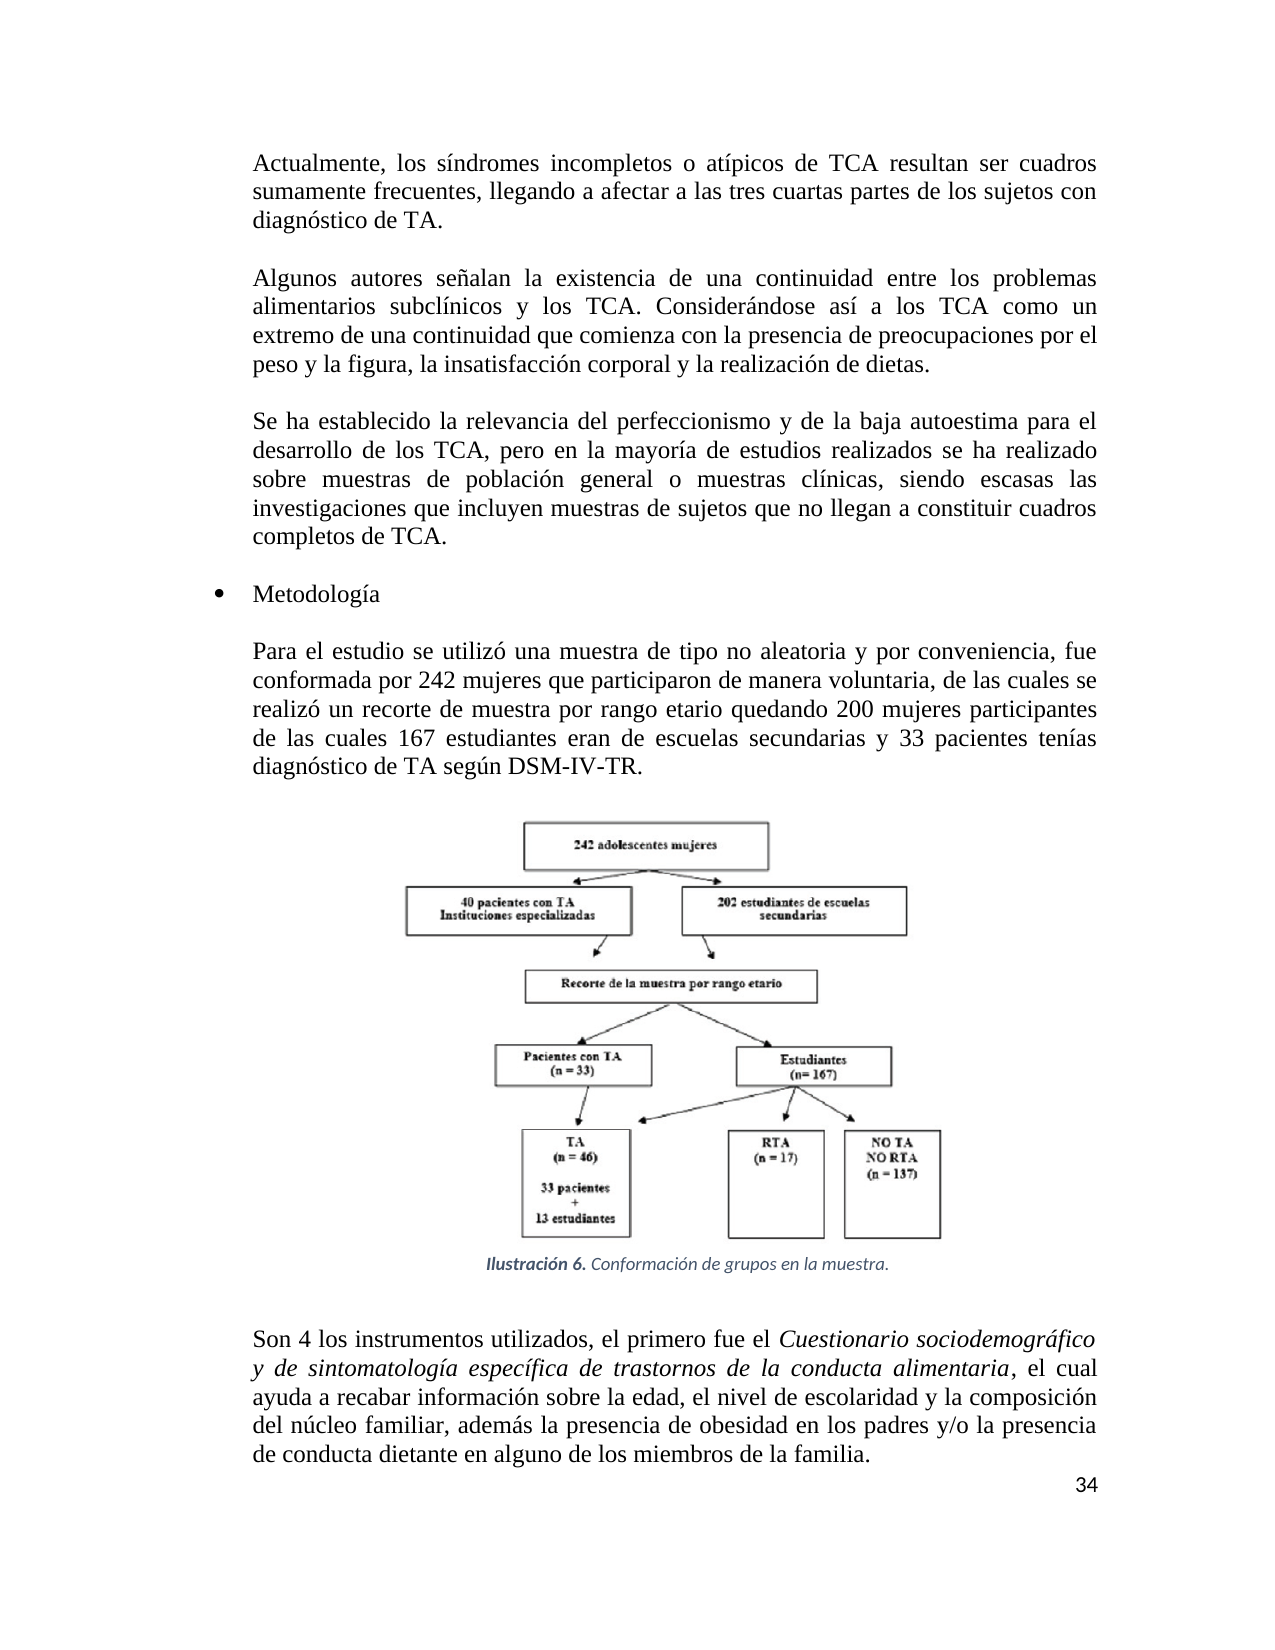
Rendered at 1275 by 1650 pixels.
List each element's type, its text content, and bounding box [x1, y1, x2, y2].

list Se ha establecido la relevancia del perfeccionismo y de la baja autoestima para el desarrollo de los TCA, pero en la mayoría de estudios realizados se ha realizado sobre muestras de población general o muestras clínicas, siendo escasas las investigaciones que incluyen muestras de sujetos que no llegan a constituir cuadros completos de TCA. [252, 406, 1098, 550]
picture [396, 808, 954, 1252]
list Actualmente, los síndromes incompletos o atípicos de TCA resultan ser cuadros sumamente frecuentes, llegando a afectar a las tres cuartas partes de los sujetos con diagnóstico de TA. [252, 148, 1098, 234]
list Algunos autores señalan la existencia de una continuidad entre los problemas alimentarios subclínicos y los TCA. Considerándose así a los TCA como un extremo de una continuidad que comienza con la presencia de preocupaciones por el peso y la figura, la insatisfacción corporal y la realización de dietas. [252, 263, 1098, 378]
list Para el estudio se utilizó una muestra de tipo no aleatoria y por conveniencia, fue conformada por 242 mujeres que participaron de manera voluntaria, de las cuales se realizó un recorte de muestra por rango etario quedando 200 mujeres participantes de las cuales 167 estudiantes eran de escuelas secundarias y 33 pacientes tenías diagnóstico de TA según DSM-IV-TR. [252, 636, 1098, 780]
text Ilustración 6. Conformación de grupos en la muestra. [250, 1252, 1098, 1275]
list Metodología [215, 579, 1098, 608]
